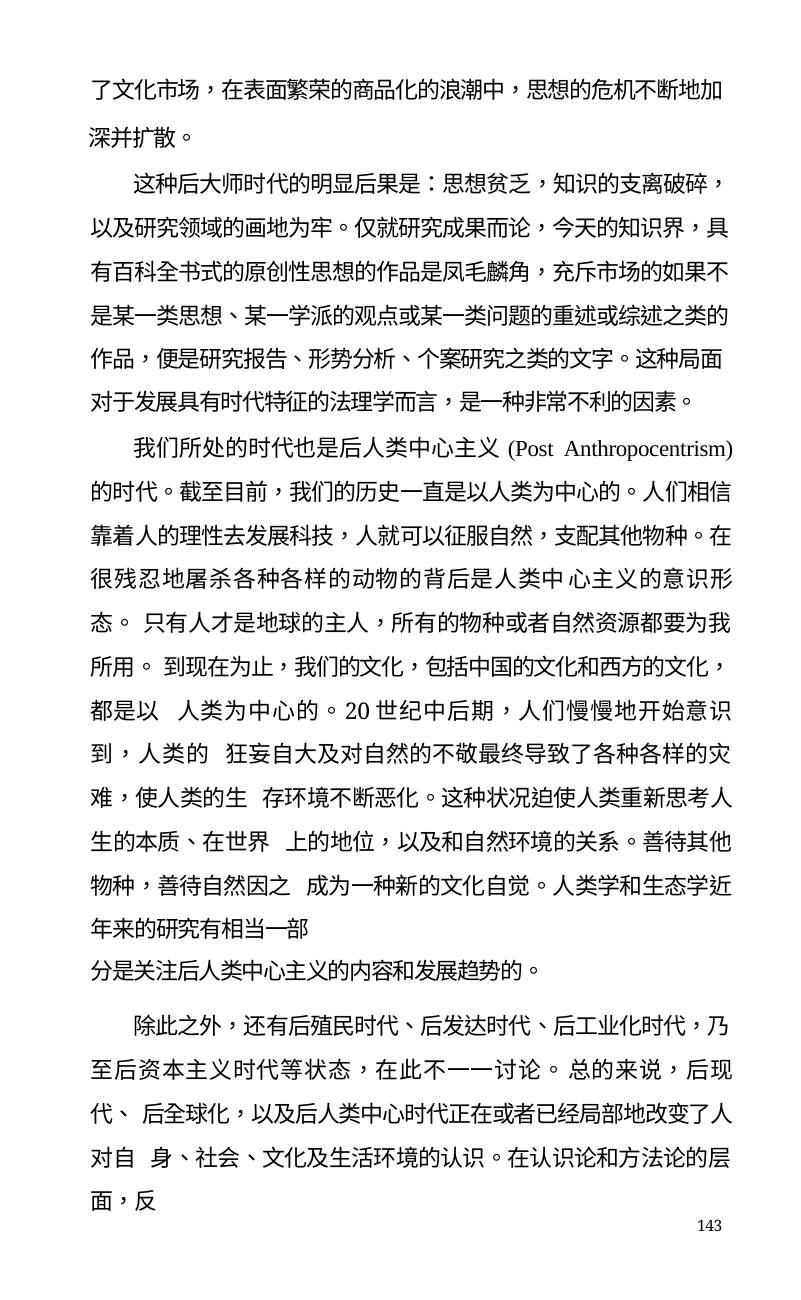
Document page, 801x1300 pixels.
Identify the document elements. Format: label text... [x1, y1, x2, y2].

text 了文化市场，在表面繁荣的商品化的浪潮中，思想的危机不断地加 [91, 83, 733, 124]
text 分是关注后人类中心主义的内容和发展趋势的。 [91, 957, 733, 986]
text 深并扩散。 [88, 124, 733, 152]
text 这种后大师时代的明显后果是：思想贫乏，知识的支离破碎， 以及研究领域的画地为牢。仅就研究成果而论，今天的知识界，具 有百科全书式的原创性思想的作品是凤毛麟角，充斥市场的如果不 是某一类思想、某一学派的观点或某一类问题的重述或综述之类的 作品，便是研究报告、形势分析、个案研究之类的文字。这种局面 [91, 168, 731, 375]
text 对于发展具有时代特征的法理学而言，是一种非常不利的因素。 [91, 387, 733, 416]
text 除此之外，还有后殖民时代、后发达时代、后工业化时代，乃 至后资本主义时代等状态，在此不一一讨论。总的来说，后现代、 后全球化，以及后人类中心时代正在或者已经局部地改变了人对自 身、社会、文化及生活环境的认识。在认识论和方法论的层面，反 [91, 1010, 733, 1216]
text 我们所处的时代也是后人类中心主义 (Post Anthropocentrism) 的时代。截至目前，我们的历史一直是以人类为中心的。人们相信 靠着人的理性去发展科技，人就可以征服自然，支配其他物种。在 很残忍地屠杀各种各样的动物的背后是人类中心主义的意识形态。 只有人才是地球的主人，所有的物种或者自然资源都要为我所用。 到现在为止，我们的文化，包括中国的文化和西方的文化，都是以 人类为中心的。20世纪中后期，人们慢慢地开始意识到，人类的 狂妄自大及对自然的不敬最终导致了各种各样的灾难，使人类的生 存环境不断恶化。这种状况迫使人类重新思考人生的本质、在世界 上的地位，以及和自然环境的关系。善待其他物种，善待自然因之 成为一种新的文化自觉。人类学和生态学近年来的研究有相当一部 [91, 432, 733, 944]
